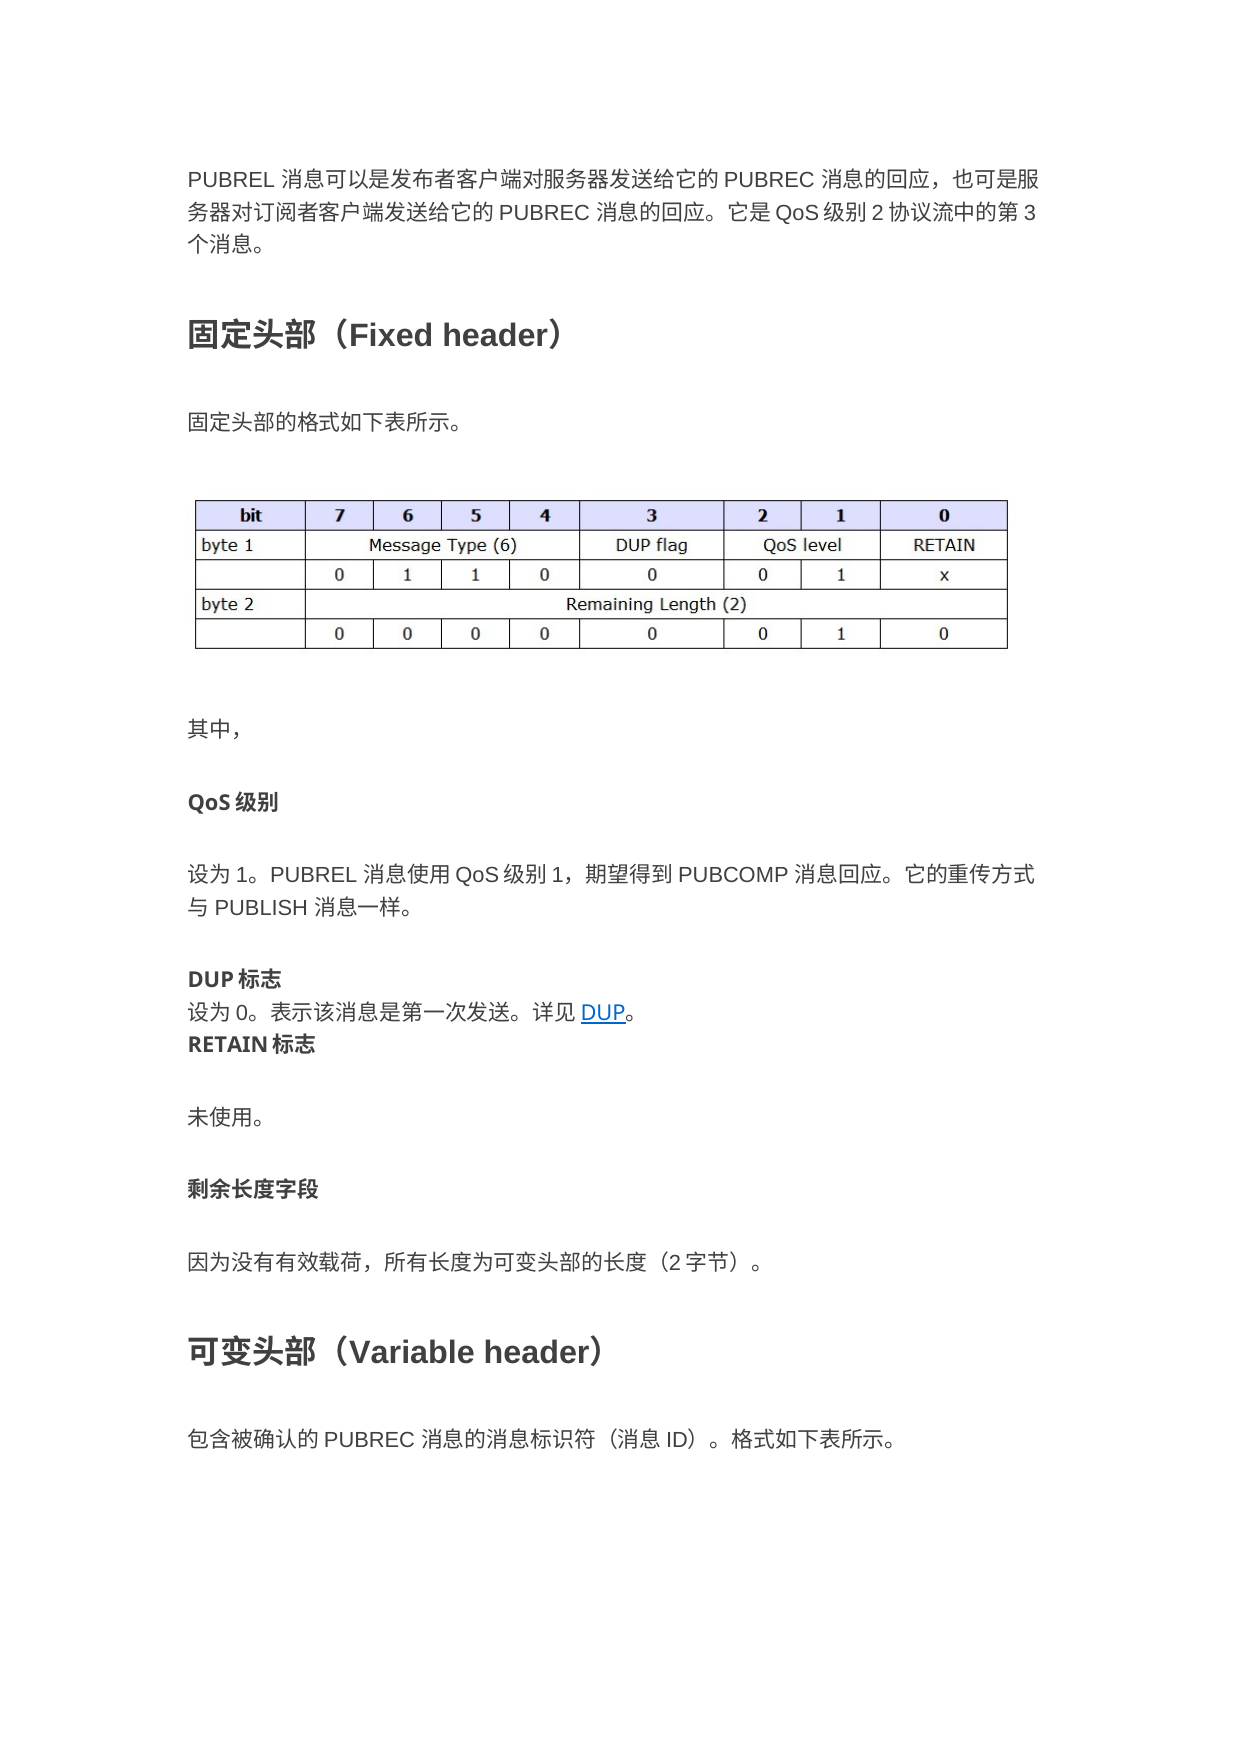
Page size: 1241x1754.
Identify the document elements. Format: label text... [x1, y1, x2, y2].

text 可变头部（Variable header） [187, 1317, 1053, 1382]
text 剩余长度字段 [187, 1172, 1053, 1204]
text RETAIN标志 [187, 1027, 1053, 1059]
text 未使用。 [187, 1099, 1053, 1132]
text PUBREL 消息可以是发布者客户端对服务器发送给它的 PUBREC 消息的回应，也可是服务器对订阅者客户端发送给它的 PUBREC 消息的回应。它是QoS级别2协议流中的第3个消息。 [187, 162, 1053, 259]
picture [187, 492, 1016, 657]
text 固定头部（Fixed header） [187, 299, 1053, 364]
text 其中， [187, 712, 1053, 744]
text 固定头部的格式如下表所示。 [187, 404, 1053, 437]
text 包含被确认的 PUBREC 消息的消息标识符（消息ID）。格式如下表所示。 [187, 1422, 1053, 1454]
text DUP标志 [187, 962, 1053, 994]
text 因为没有有效载荷，所有长度为可变头部的长度（2字节）。 [187, 1244, 1053, 1277]
text QoS级别 [187, 784, 1053, 817]
text 设为1。PUBREL 消息使用QoS级别1，期望得到 PUBCOMP 消息回应。它的重传方式与 PUBLISH 消息一样。 [187, 857, 1053, 922]
text 设为0。表示该消息是第一次发送。详见DUP。 [187, 994, 1053, 1027]
